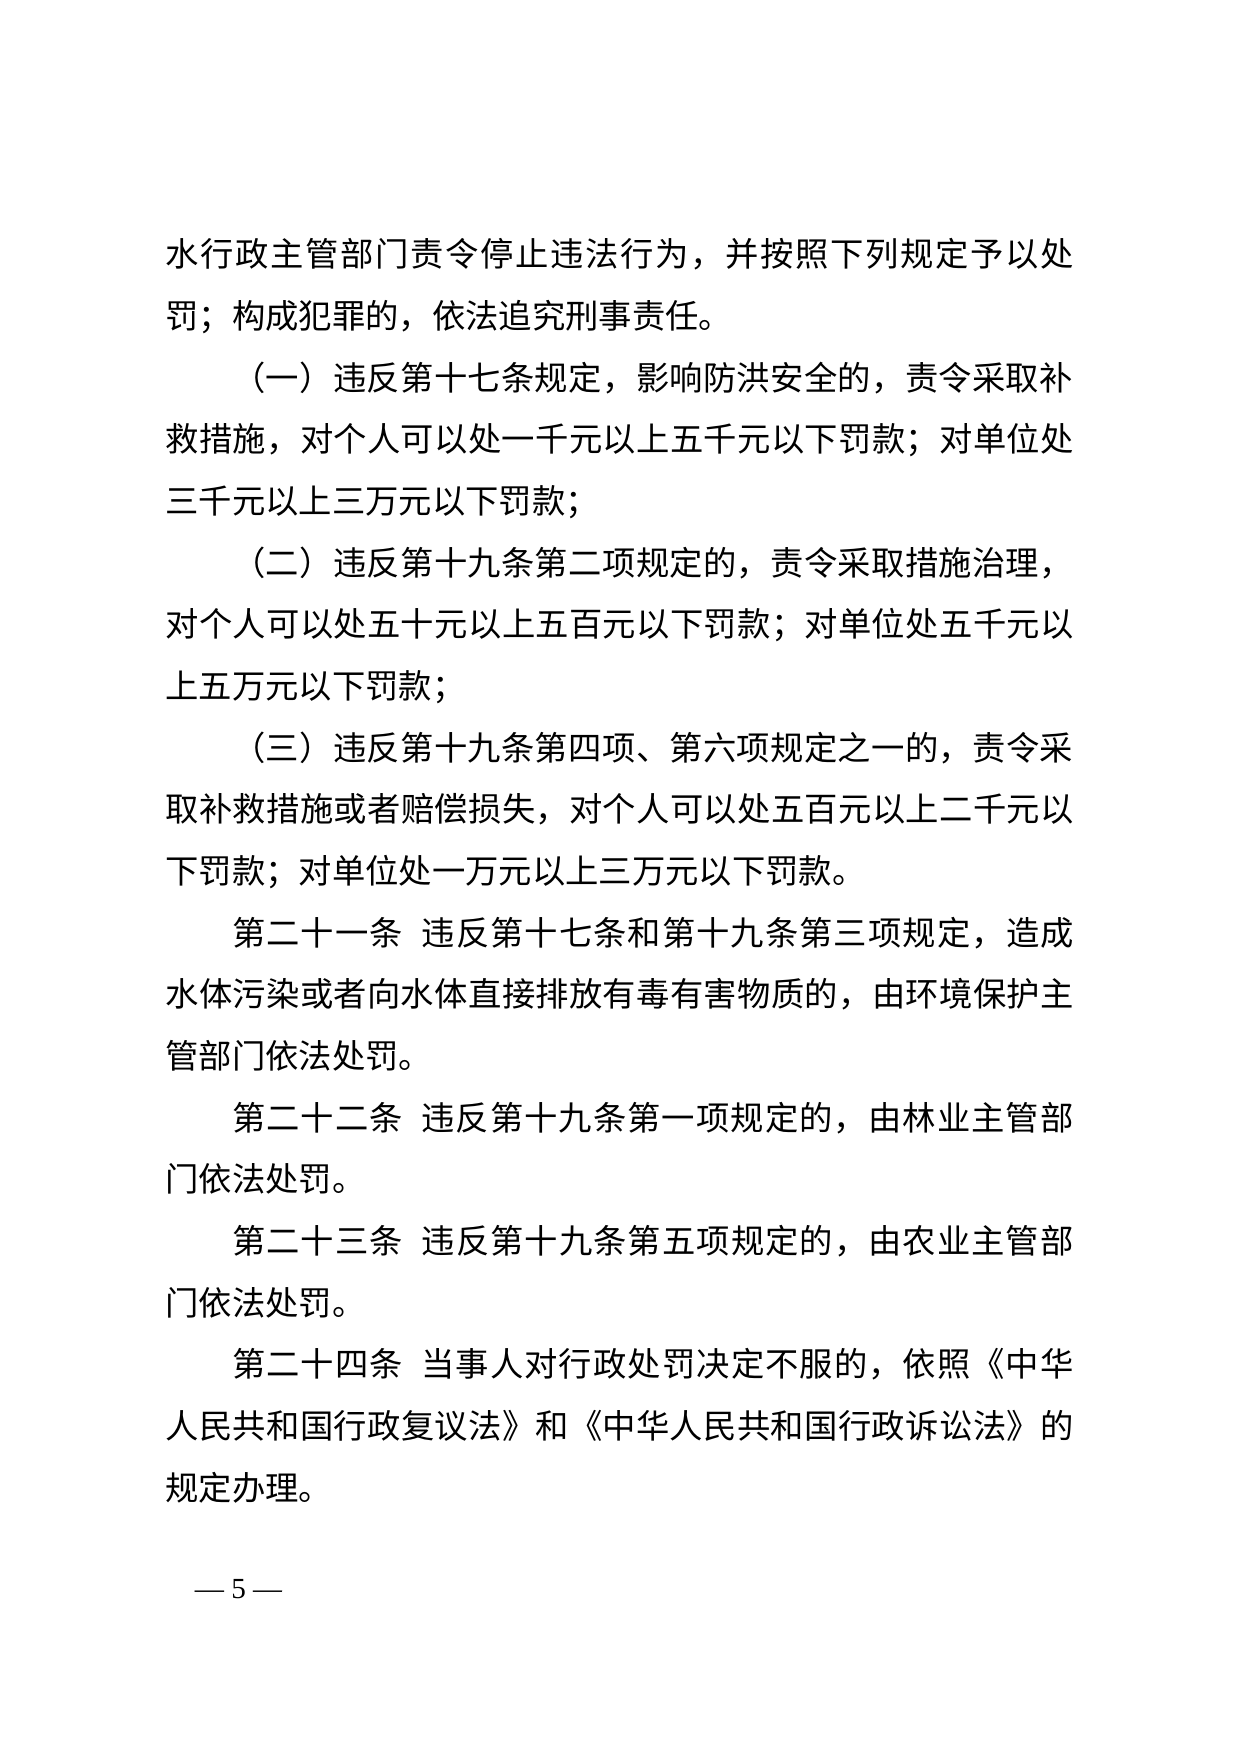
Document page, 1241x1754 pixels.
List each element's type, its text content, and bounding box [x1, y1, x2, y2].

text 第二十四条 当事人对行政处罚决定不服的，依照《中华人民共和国行政复议法》和《中华人民共和国行政诉讼法》的规定办理。 [165, 1327, 1075, 1512]
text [165, 217, 1075, 341]
text （一）违反第十七条规定，影响防洪安全的，责令采取补救措施，对个人可以处一千元以上五千元以下罚款；对单位处三千元以上三万元以下罚款； [165, 341, 1075, 526]
text （二）违反第十九条第二项规定的，责令采取措施治理，对个人可以处五十元以上五百元以下罚款；对单位处五千元以上五万元以下罚款； [165, 526, 1075, 711]
text （三）违反第十九条第四项、第六项规定之一的，责令采取补救措施或者赔偿损失，对个人可以处五百元以上二千元以下罚款；对单位处一万元以上三万元以下罚款。 [165, 711, 1075, 896]
text 第二十一条 违反第十七条和第十九条第三项规定，造成水体污染或者向水体直接排放有毒有害物质的，由环境保护主管部门依法处罚。 [165, 896, 1075, 1081]
text 第二十三条 违反第十九条第五项规定的，由农业主管部门依法处罚。 [165, 1204, 1075, 1327]
text 第二十二条 违反第十九条第一项规定的，由林业主管部门依法处罚。 [165, 1081, 1075, 1204]
